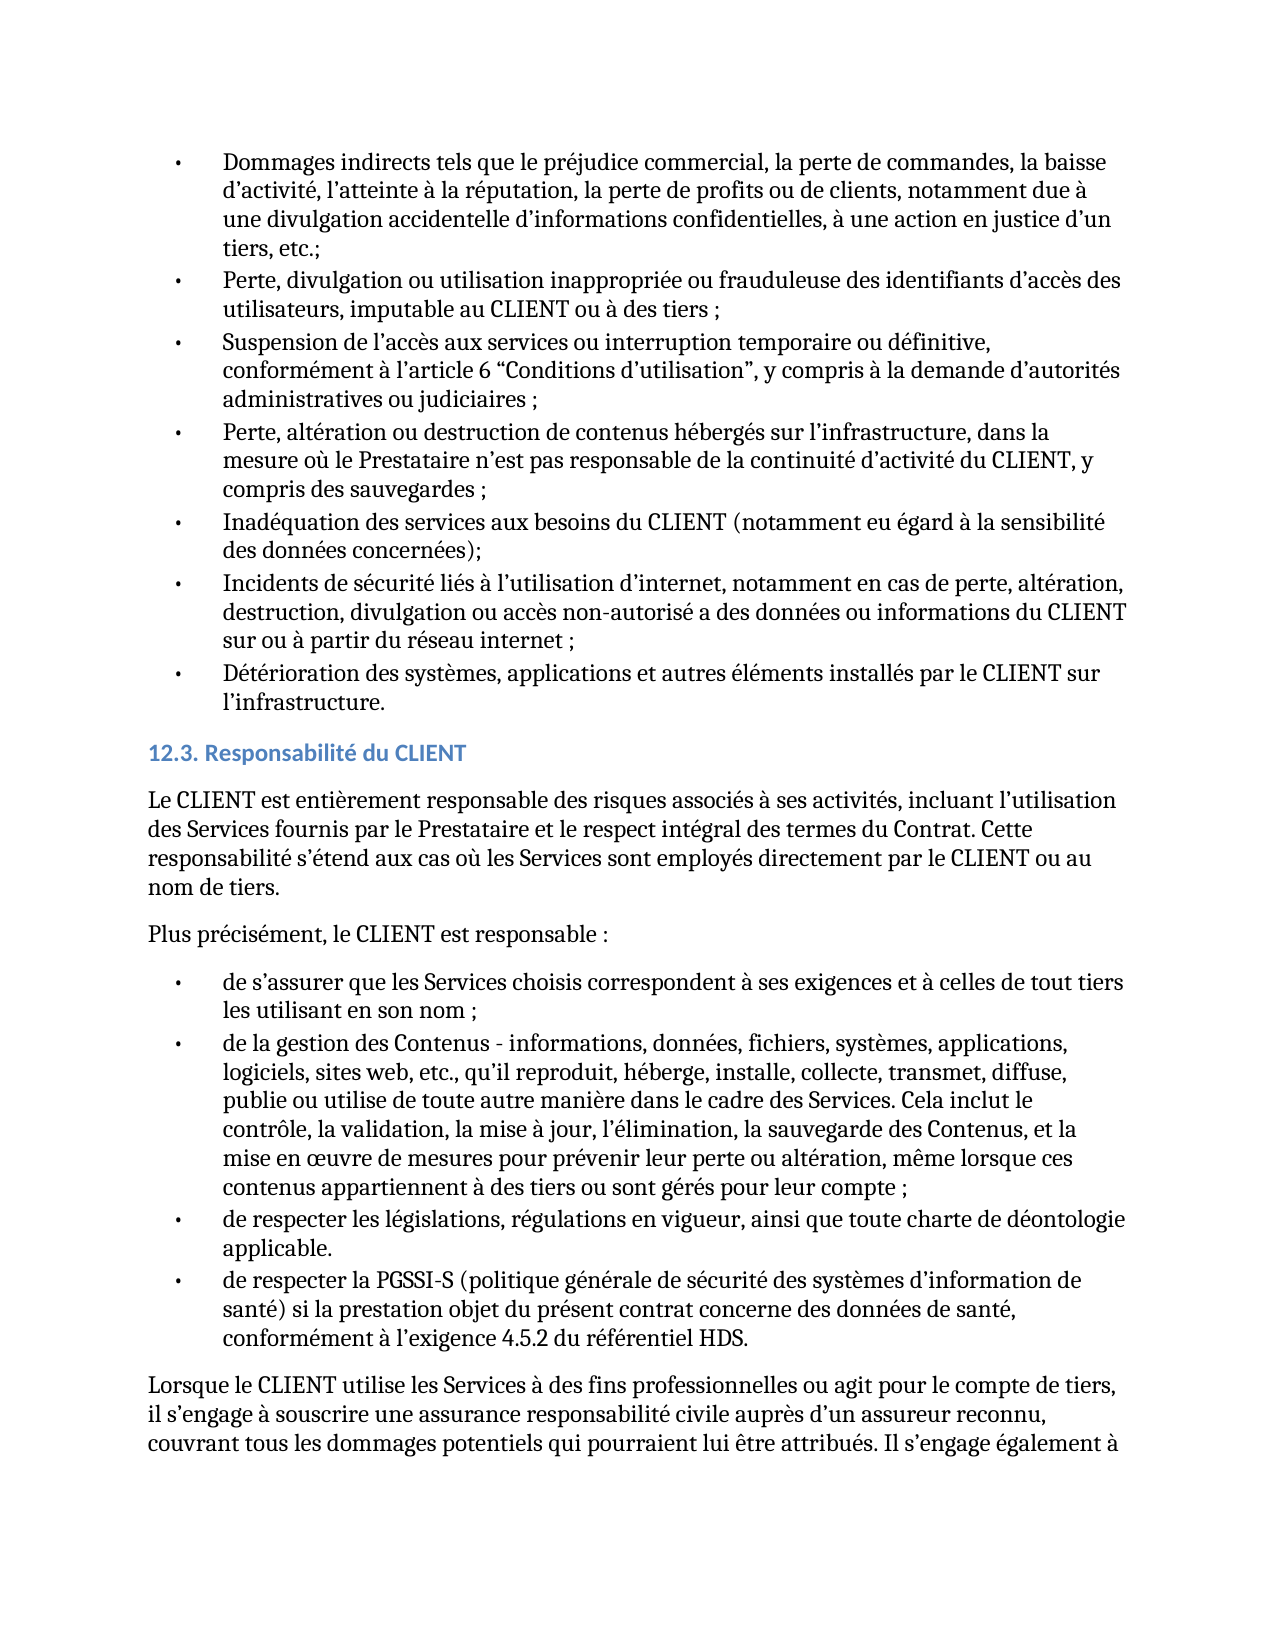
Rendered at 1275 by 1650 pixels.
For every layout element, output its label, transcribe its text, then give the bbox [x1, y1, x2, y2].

text Le CLIENT est entièrement responsable des risques associés à ses activités, incluant l’utilisation des Services fournis par le Prestataire et le respect intégral des termes du Contrat. Cette responsabilité s’étend aux cas où les Services sont employés directement par le CLIENT ou au nom de tiers. [148, 786, 1127, 901]
list de respecter les législations, régulations en vigueur, ainsi que toute charte de déontologie applicable. [173, 1205, 1127, 1263]
list Dommages indirects tels que le préjudice commercial, la perte de commandes, la baisse d’activité, l’atteinte à la réputation, la perte de profits ou de clients, notamment due à une divulgation accidentelle d’informations confidentielles, à une action en justice d’un tiers, etc.; [173, 148, 1127, 263]
list de s’assurer que les Services choisis correspondent à ses exigences et à celles de tout tiers les utilisant en son nom ; [173, 968, 1127, 1025]
text Plus précisément, le CLIENT est responsable : [148, 920, 1127, 949]
list de respecter la PGSSI-S (politique générale de sécurité des systèmes d’information de santé) si la prestation objet du présent contrat concerne des données de santé, conformément à l’exigence 4.5.2 du référentiel HDS. [173, 1266, 1127, 1353]
subtitle 12.3. Responsabilité du CLIENT [148, 737, 1127, 768]
list Perte, altération ou destruction de contenus hébergés sur l’infrastructure, dans la mesure où le Prestataire n’est pas responsable de la continuité d’activité du CLIENT, y compris des sauvegardes ; [173, 418, 1127, 504]
list Incidents de sécurité liés à l’utilisation d’internet, notamment en cas de perte, altération, destruction, divulgation ou accès non-autorisé a des données ou informations du CLIENT sur ou à partir du réseau internet ; [173, 569, 1127, 655]
list Perte, divulgation ou utilisation inappropriée ou frauduleuse des identifiants d’accès des utilisateurs, imputable au CLIENT ou à des tiers ; [173, 266, 1127, 324]
list Détérioration des systèmes, applications et autres éléments installés par le CLIENT sur l’infrastructure. [173, 659, 1127, 716]
list Inadéquation des services aux besoins du CLIENT (notamment eu égard à la sensibilité des données concernées); [173, 508, 1127, 565]
list de la gestion des Contenus - informations, données, fichiers, systèmes, applications, logiciels, sites web, etc., qu’il reproduit, héberge, installe, collecte, transmet, diffuse, publie ou utilise de toute autre manière dans le cadre des Services. Cela inclut le contrôle, la validation, la mise à jour, l’élimination, la sauvegarde des Contenus, et la mise en œuvre de mesures pour prévenir leur perte ou altération, même lorsque ces contenus appartiennent à des tiers ou sont gérés pour leur compte ; [173, 1029, 1127, 1201]
list Suspension de l’accès aux services ou interruption temporaire ou définitive, conformément à l’article 6 “Conditions d’utilisation”, y compris à la demande d’autorités administratives ou judiciaires ; [173, 328, 1127, 414]
